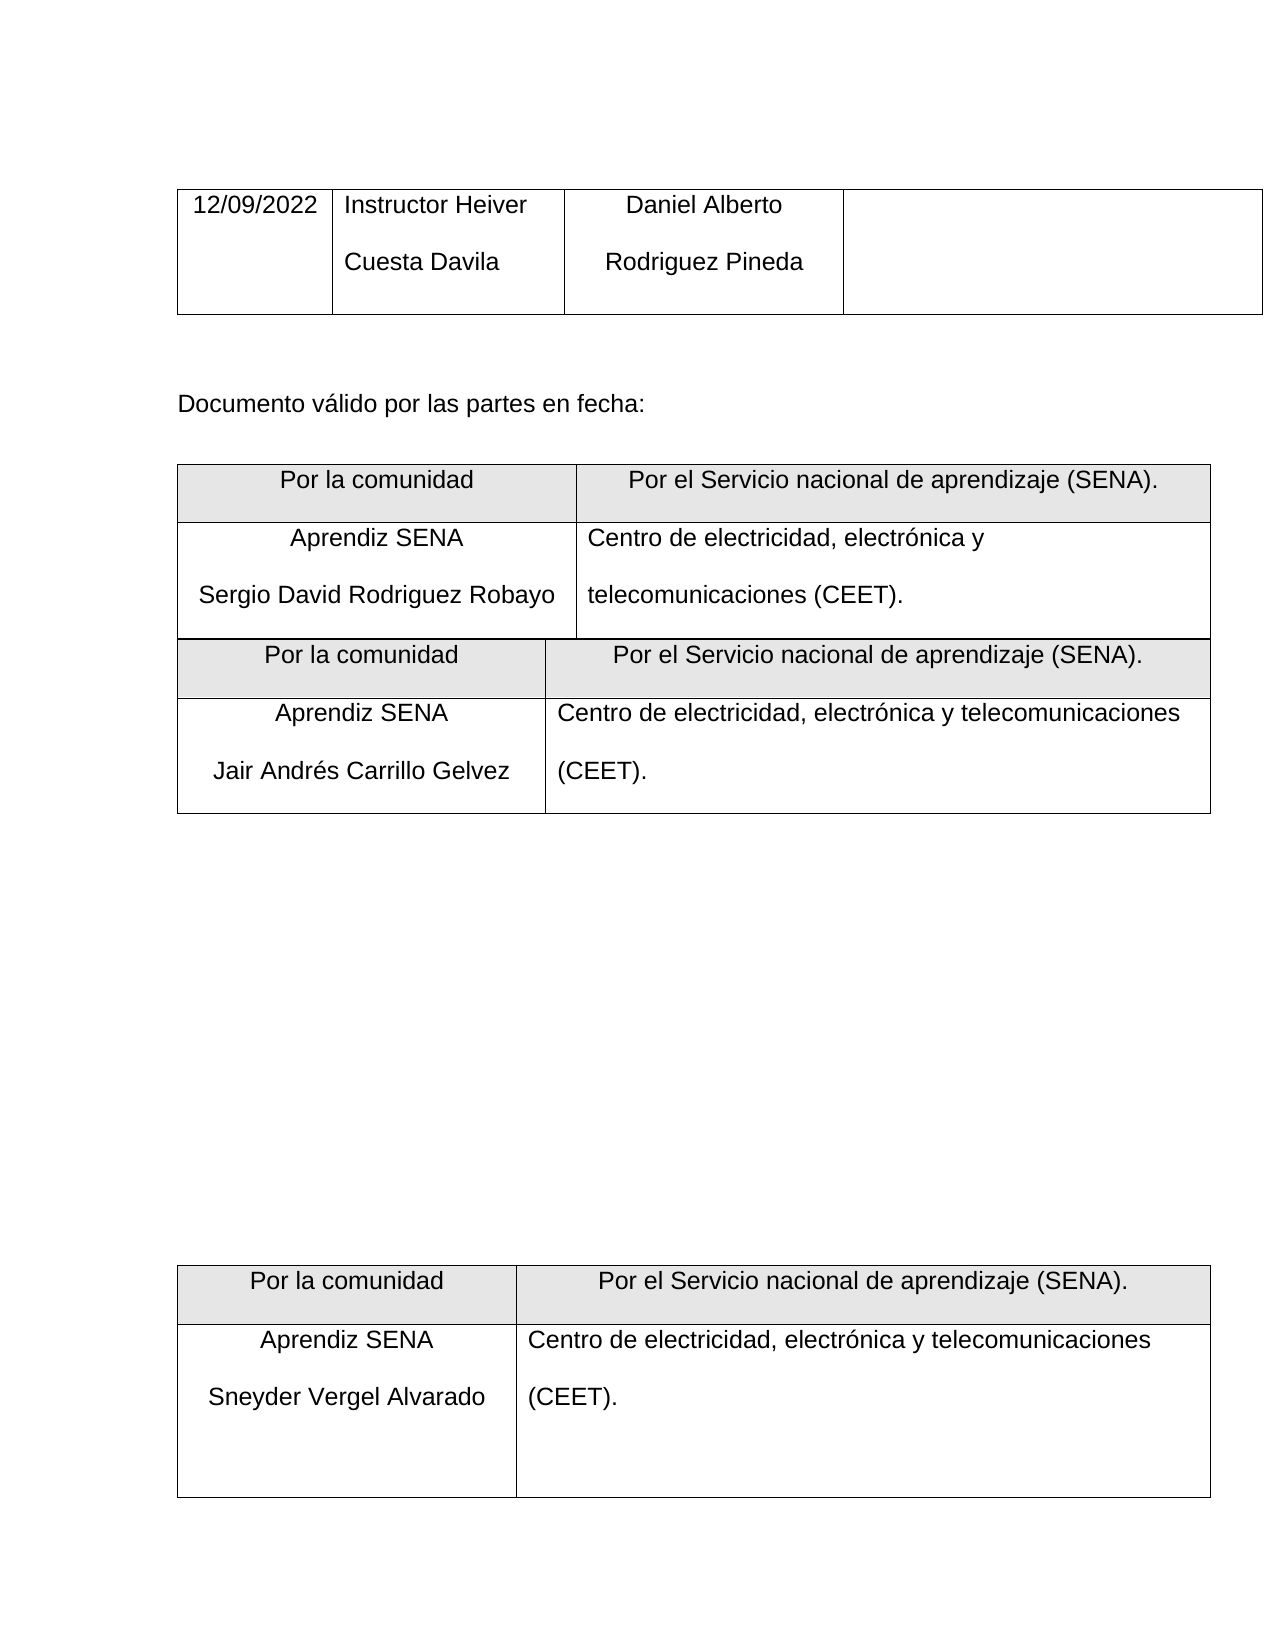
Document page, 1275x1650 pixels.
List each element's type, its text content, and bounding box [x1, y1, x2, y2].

table_header Por la comunidad [178, 640, 545, 697]
table_header Por el Servicio nacional de aprendizaje (SENA). [577, 465, 1210, 522]
table_cell Aprendiz SENA Sneyder Vergel Alvarado [178, 1325, 516, 1497]
table_cell Instructor Heiver Cuesta Davila [333, 190, 564, 314]
table_cell Aprendiz SENA Jair Andrés Carrillo Gelvez [178, 699, 545, 813]
table_header Por la comunidad [178, 1266, 516, 1324]
table_cell Centro de electricidad, electrónica y telecomunicaciones (CEET). [546, 699, 1210, 813]
table_cell 12/09/2022 [178, 190, 332, 314]
table_cell Centro de electricidad, electrónica y telecomunicaciones (CEET). [577, 523, 1210, 638]
table_cell [844, 190, 1262, 314]
table_cell Centro de electricidad, electrónica y telecomunicaciones (CEET). [517, 1325, 1210, 1497]
table_header Por el Servicio nacional de aprendizaje (SENA). [517, 1266, 1210, 1324]
table_cell Aprendiz SENA Sergio David Rodriguez Robayo [178, 523, 576, 638]
text Documento válido por las partes en fecha: [177, 389, 1098, 418]
table_header Por el Servicio nacional de aprendizaje (SENA). [546, 640, 1210, 697]
table_cell Daniel Alberto Rodriguez Pineda [565, 190, 843, 314]
table_header Por la comunidad [178, 465, 576, 522]
